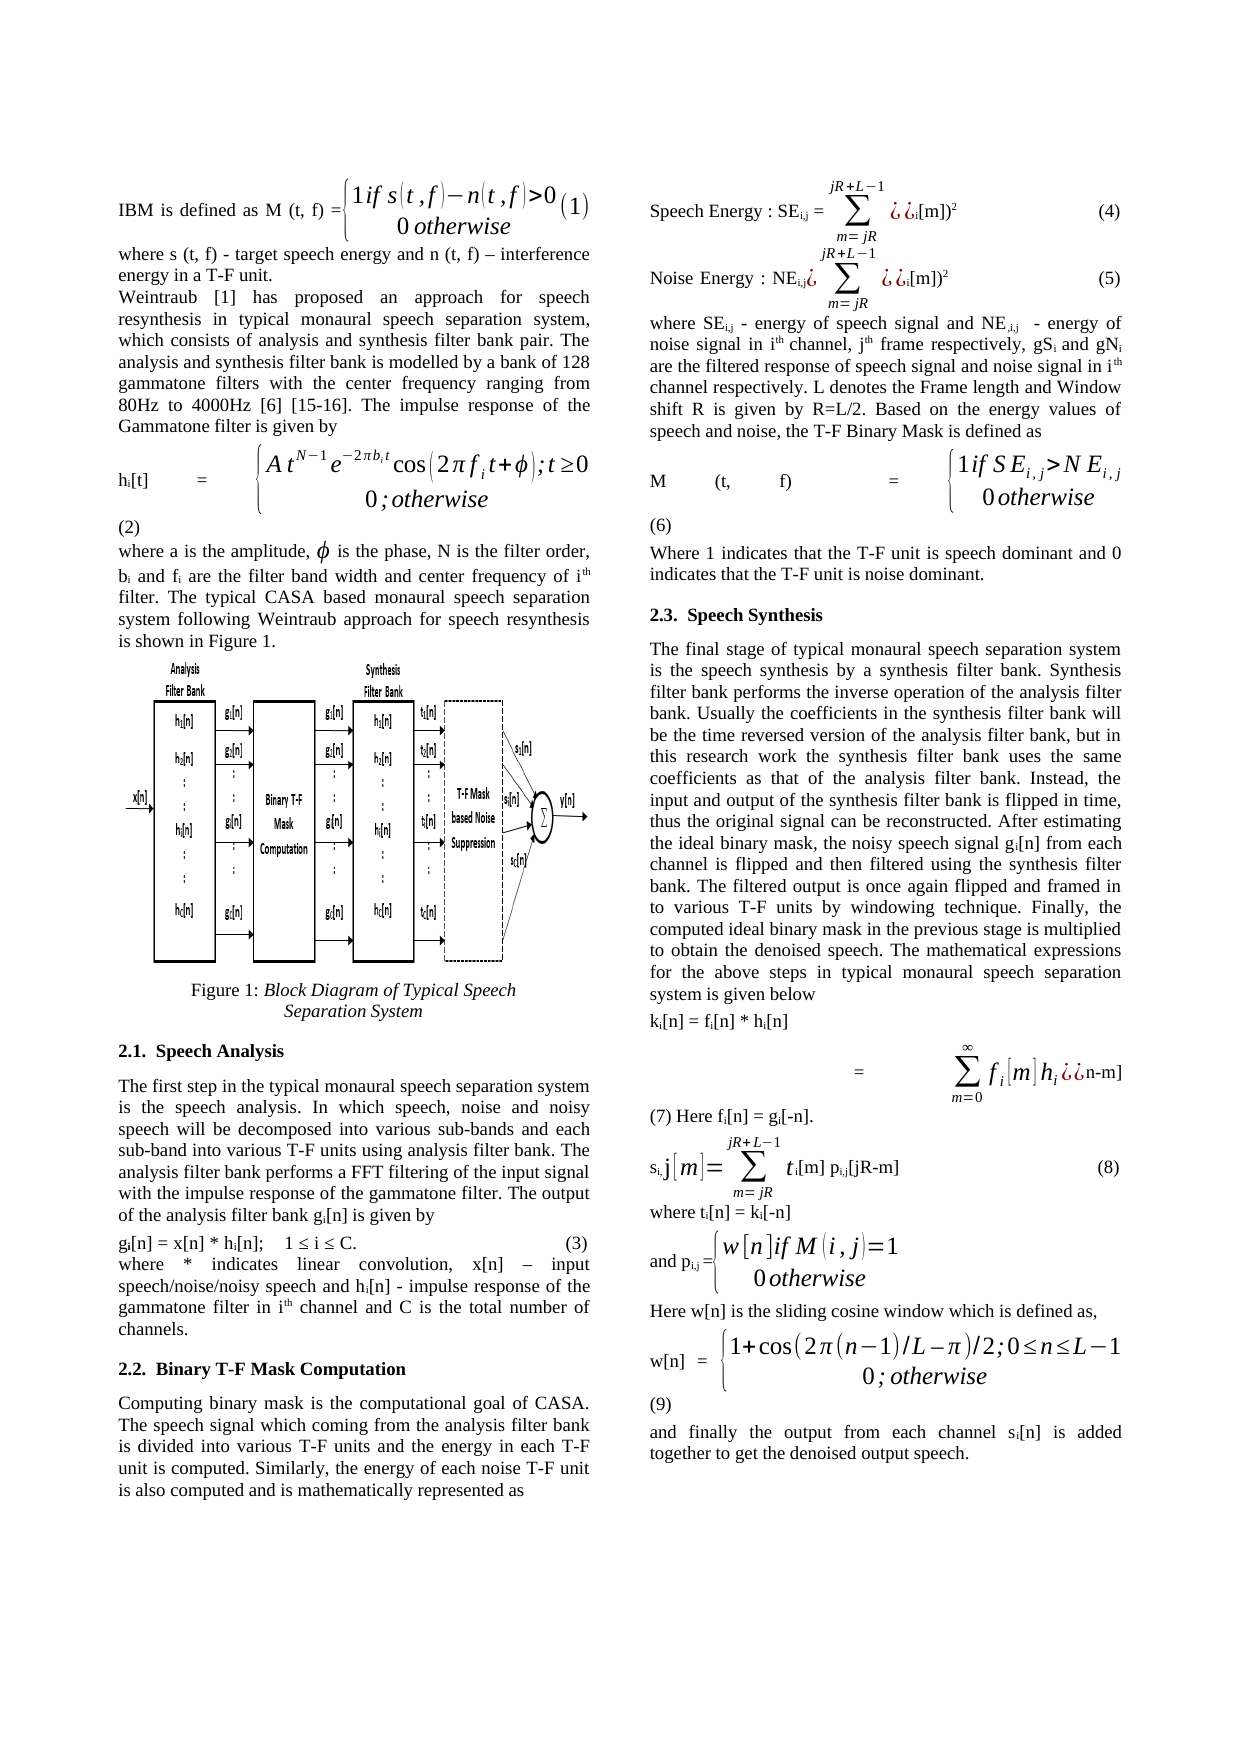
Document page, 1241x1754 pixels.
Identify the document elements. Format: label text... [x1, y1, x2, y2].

text IBM is defined as M (t, f) = where s (t, f) - target speech energy and n (t, f) – interference energy in a T-F unit. [118, 177, 591, 286]
subtitle Speech Synthesis [649, 603, 1122, 625]
text and finally the output from each channel si[n] is added together to get the denoised output speech. [649, 1421, 1122, 1464]
text hi[t] = (2) where a is the amplitude, is the phase, N is the filter order, bi and fi are the filter band width and center frequency of ith filter. The typical CASA based monaural speech separation system following Weintraub approach for speech resynthesis is shown in Figure 1. [118, 443, 591, 651]
text The first step in the typical monaural speech separation system is the speech analysis. In which speech, noise and noisy speech will be decomposed into various sub-bands and each sub-band into various T-F units using analysis filter bank. The analysis filter bank performs a FFT filtering of the input signal with the impulse response of the gammatone filter. The output of the analysis filter bank gi[n] is given by [118, 1074, 591, 1225]
text = n-m] (7) Here fi[n] = gi[-n]. [649, 1038, 1122, 1127]
text ki[n] = fi[n] * hi[n] [649, 1010, 1122, 1032]
text Speech Energy : SEi,j = i[m])2 (4) Noise Energy : NEi,ji[m])2 (5) where SEi,j - energy of speech signal and NE,i,j - energy of noise signal in ith channel, jth frame respectively, gSi and gNi are the filtered response of speech signal and noise signal in ith channel respectively. L denotes the Frame length and Window shift R is given by R=L/2. Based on the energy values of speech and noise, the T-F Binary Mask is defined as [649, 177, 1122, 441]
text w[n] = (9) [649, 1328, 1122, 1414]
text M (t, f) = (6) [649, 447, 1122, 535]
text Computing binary mask is the computational goal of CASA. The speech signal which coming from the analysis filter bank is divided into various T-F units and the energy in each T-F unit is computed. Similarly, the energy of each noise T-F unit is also computed and is mathematically represented as [118, 1392, 591, 1500]
subtitle Binary T-F Mask Computation [118, 1358, 591, 1380]
text Figure 1: Block Diagram of Typical Speech Separation System [148, 978, 561, 1022]
text si,i[m] pi,j[jR-m] (8) where ti[n] = ki[-n] [649, 1133, 1122, 1222]
subtitle Speech Analysis [118, 1040, 591, 1062]
text gi[n] = x[n] * hi[n]; 1 ≤ i ≤ C. (3) where * indicates linear convolution, x[n] – input speech/noise/noisy speech and hi[n] - impulse response of the gammatone filter in ith channel and C is the total number of channels. [118, 1232, 591, 1339]
text Here w[n] is the sliding cosine window which is defined as, [649, 1300, 1122, 1322]
text Weintraub [1] has proposed an approach for speech resynthesis in typical monaural speech separation system, which consists of analysis and synthesis filter bank pair. The analysis and synthesis filter bank is modelled by a bank of 128 gammatone filters with the center frequency ranging from 80Hz to 4000Hz [6] [15-16]. The impulse response of the Gammatone filter is given by [118, 286, 591, 437]
picture [118, 657, 590, 973]
text and pi,j = [649, 1228, 1122, 1294]
text The final stage of typical monaural speech separation system is the speech synthesis by a synthesis filter bank. Synthesis filter bank performs the inverse operation of the analysis filter bank. Usually the coefficients in the synthesis filter bank will be the time reversed version of the analysis filter bank, but in this research work the synthesis filter bank uses the same coefficients as that of the analysis filter bank. Instead, the input and output of the synthesis filter bank is flipped in time, thus the original signal can be reconstructed. After estimating the ideal binary mask, the noisy speech signal gi[n] from each channel is flipped and then filtered using the synthesis filter bank. The filtered output is once again flipped and framed in to various T-F units by windowing technique. Finally, the computed ideal binary mask in the previous stage is multiplied to obtain the denoised speech. The mathematical expressions for the above steps in typical monaural speech separation system is given below [649, 637, 1122, 1004]
text Where 1 indicates that the T-F unit is speech dominant and 0 indicates that the T-F unit is noise dominant. [649, 542, 1122, 585]
